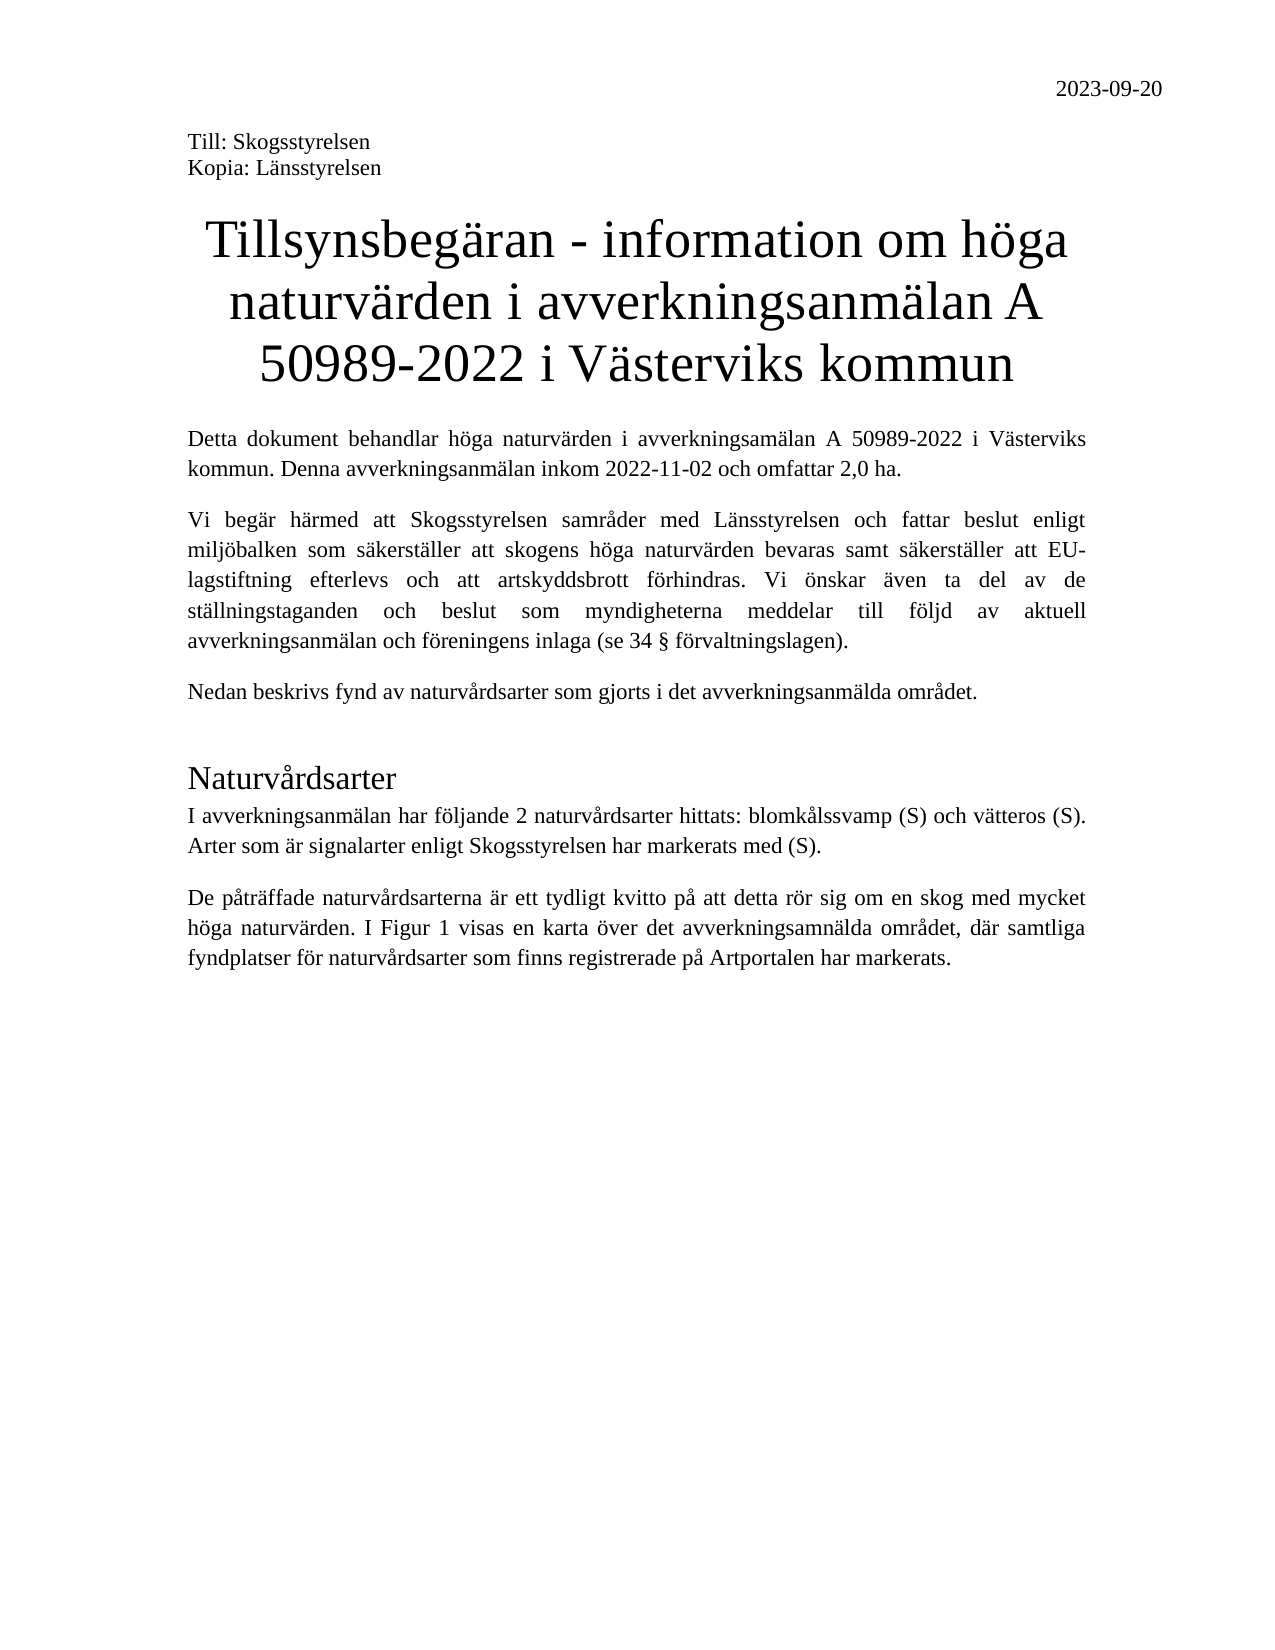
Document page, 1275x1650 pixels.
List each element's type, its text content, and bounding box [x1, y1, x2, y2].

subtitle Naturvårdsarter [187, 758, 1087, 797]
text Vi begär härmed att Skogsstyrelsen samråder med Länsstyrelsen och fattar beslut enligt miljöbalken som säkerställer att skogens höga naturvärden bevaras samt säkerställer att EU-lagstiftning efterlevs och att artskyddsbrott förhindras. Vi önskar även ta del av de ställningstaganden och beslut som myndigheterna meddelar till följd av aktuell avverkningsanmälan och föreningens inlaga (se 34 § förvaltningslagen). [187, 506, 1087, 653]
text I avverkningsanmälan har följande 2 naturvårdsarter hittats: blomkålssvamp (S) och vätteros (S). Arter som är signalarter enligt Skogsstyrelsen har markerats med (S). [187, 802, 1087, 859]
text De påträffade naturvårdsarterna är ett tydligt kvitto på att detta rör sig om en skog med mycket höga naturvärden. I Figur 1 visas en karta över det avverkningsamnälda området, där samtliga fyndplatser för naturvårdsarter som finns registrerade på Artportalen har markerats. [187, 883, 1087, 970]
text Detta dokument behandlar höga naturvärden i avverkningsamälan A 50989-2022 i Västerviks kommun. Denna avverkningsanmälan inkom 2022-11-02 och omfattar 2,0 ha. [187, 425, 1087, 481]
title Tillsynsbegäran - information om höga naturvärden i avverkningsanmälan A 50989-2022 i Västerviks kommun [187, 207, 1087, 394]
text Nedan beskrivs fynd av naturvårdsarter som gjorts i det avverkningsanmälda området. [187, 678, 1087, 704]
